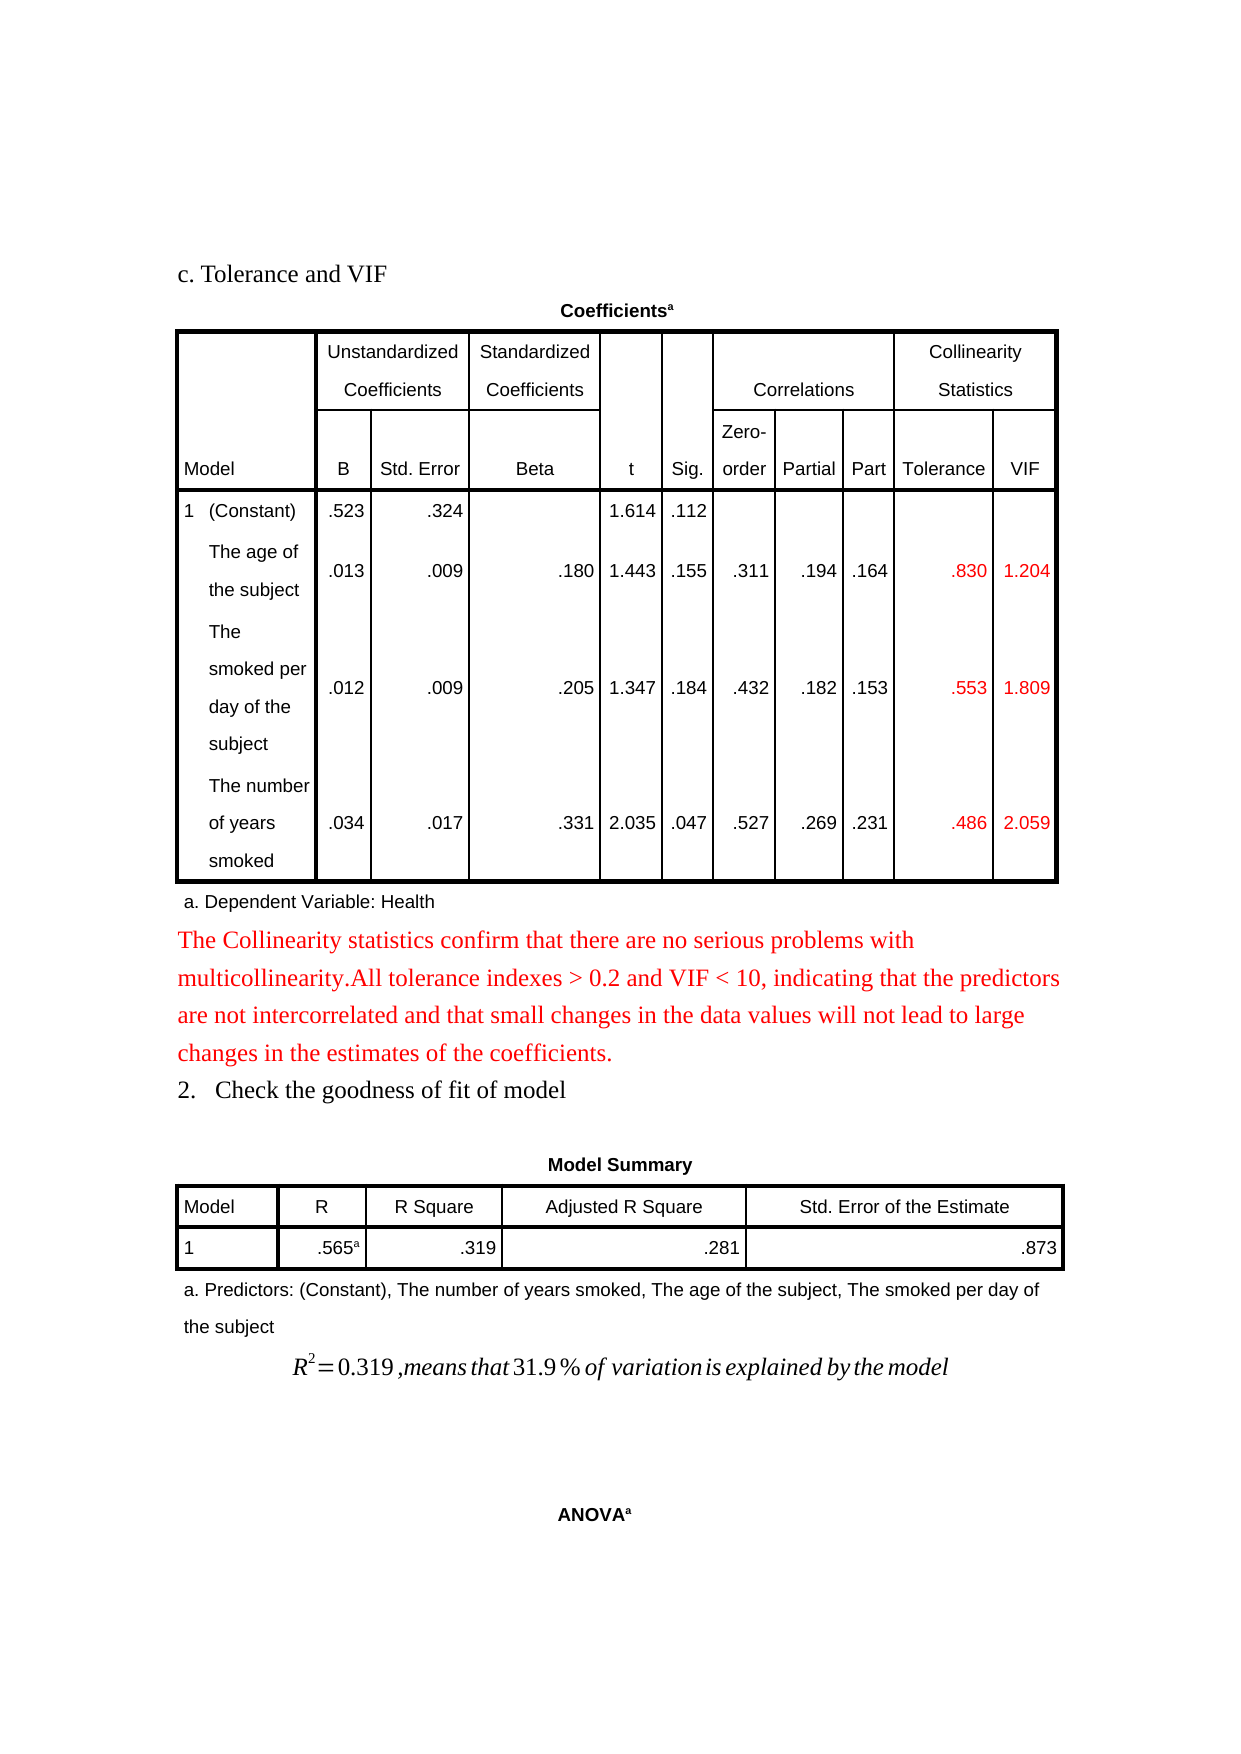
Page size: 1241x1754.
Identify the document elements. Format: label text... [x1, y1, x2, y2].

table_header Coefficientsa [177, 292, 1056, 329]
table_cell .182 [776, 609, 842, 763]
table_cell .331 [470, 763, 599, 879]
table_cell B [318, 411, 370, 488]
text The Collinearity statistics confirm that there are no serious problems with multicollinearity.All tolerance indexes > 0.2 and VIF < 10, indicating that the predictors are not intercorrelated and that small changes in the data values will not lead to large changes in the estimates of the coefficients. [177, 921, 1063, 1071]
list Check the goodness of fit of model [177, 1071, 1063, 1108]
table_cell 1.614 [601, 492, 661, 529]
table_cell .281 [503, 1229, 745, 1267]
table_cell Sig. [663, 334, 712, 488]
table_cell [844, 492, 893, 529]
table_cell R Square [367, 1188, 501, 1225]
table_cell The smoked per day of the subject [202, 609, 314, 763]
table_cell Beta [470, 411, 599, 488]
table_cell Standardized Coefficients [470, 334, 599, 408]
table_cell 1.443 [601, 529, 661, 608]
table_cell .527 [714, 763, 774, 879]
table_cell Partial [776, 411, 842, 488]
table_cell .205 [470, 609, 599, 763]
table_cell 1 [179, 492, 202, 879]
table_cell Part [844, 411, 893, 488]
table_cell Model [179, 334, 314, 488]
table_cell Adjusted R Square [503, 1188, 745, 1225]
table_cell .486 [895, 763, 992, 879]
table_cell .184 [663, 609, 712, 763]
table_cell Zero-order [714, 411, 774, 488]
table_cell .164 [844, 529, 893, 608]
table_cell .565a [280, 1229, 365, 1267]
table_cell .155 [663, 529, 712, 608]
table_cell (Constant) [202, 492, 314, 529]
table_cell R [280, 1188, 365, 1225]
table_cell .523 [318, 492, 370, 529]
table_cell Model [179, 1188, 276, 1225]
table_cell [470, 492, 599, 529]
table_cell .194 [776, 529, 842, 608]
table_cell .017 [372, 763, 468, 879]
table_cell Collinearity Statistics [895, 334, 1054, 408]
text c. Tolerance and VIF [177, 254, 1063, 292]
table_cell .009 [372, 529, 468, 608]
table_cell The number of years smoked [202, 763, 314, 879]
table_cell .231 [844, 763, 893, 879]
table_cell [895, 492, 992, 529]
table_cell .553 [895, 609, 992, 763]
table_cell Tolerance [895, 411, 992, 488]
table_cell Std. Error of the Estimate [747, 1188, 1061, 1225]
table_cell .432 [714, 609, 774, 763]
table_cell .009 [372, 609, 468, 763]
table_cell .873 [747, 1229, 1061, 1267]
table_cell .013 [318, 529, 370, 608]
table_cell Unstandardized Coefficients [318, 334, 468, 408]
table_cell .311 [714, 529, 774, 608]
table_cell t [601, 334, 661, 488]
table_cell 2.035 [601, 763, 661, 879]
table_cell .153 [844, 609, 893, 763]
table_cell a. Predictors: (Constant), The number of years smoked, The age of the subject, The smoked per day of the subject [177, 1271, 1063, 1346]
table_cell .012 [318, 609, 370, 763]
table_cell .269 [776, 763, 842, 879]
table_header Model Summary [177, 1146, 1063, 1183]
table_header ANOVAa [177, 1496, 1011, 1533]
table_cell Std. Error [372, 411, 468, 488]
table_cell VIF [994, 411, 1054, 488]
table_cell .830 [895, 529, 992, 608]
table_cell .319 [367, 1229, 501, 1267]
table_cell .047 [663, 763, 712, 879]
table_cell The age of the subject [202, 529, 314, 608]
table_cell a. Dependent Variable: Health [177, 884, 1056, 921]
table_cell .034 [318, 763, 370, 879]
table_cell [994, 492, 1054, 529]
table_cell 2.059 [994, 763, 1054, 879]
table_cell 1.204 [994, 529, 1054, 608]
table_cell 1 [179, 1229, 276, 1267]
table_cell [776, 492, 842, 529]
table_cell 1.347 [601, 609, 661, 763]
table_cell .180 [470, 529, 599, 608]
table_cell 1.809 [994, 609, 1054, 763]
table_cell .112 [663, 492, 712, 529]
table_cell Correlations [714, 334, 893, 408]
table_cell [714, 492, 774, 529]
table_cell .324 [372, 492, 468, 529]
